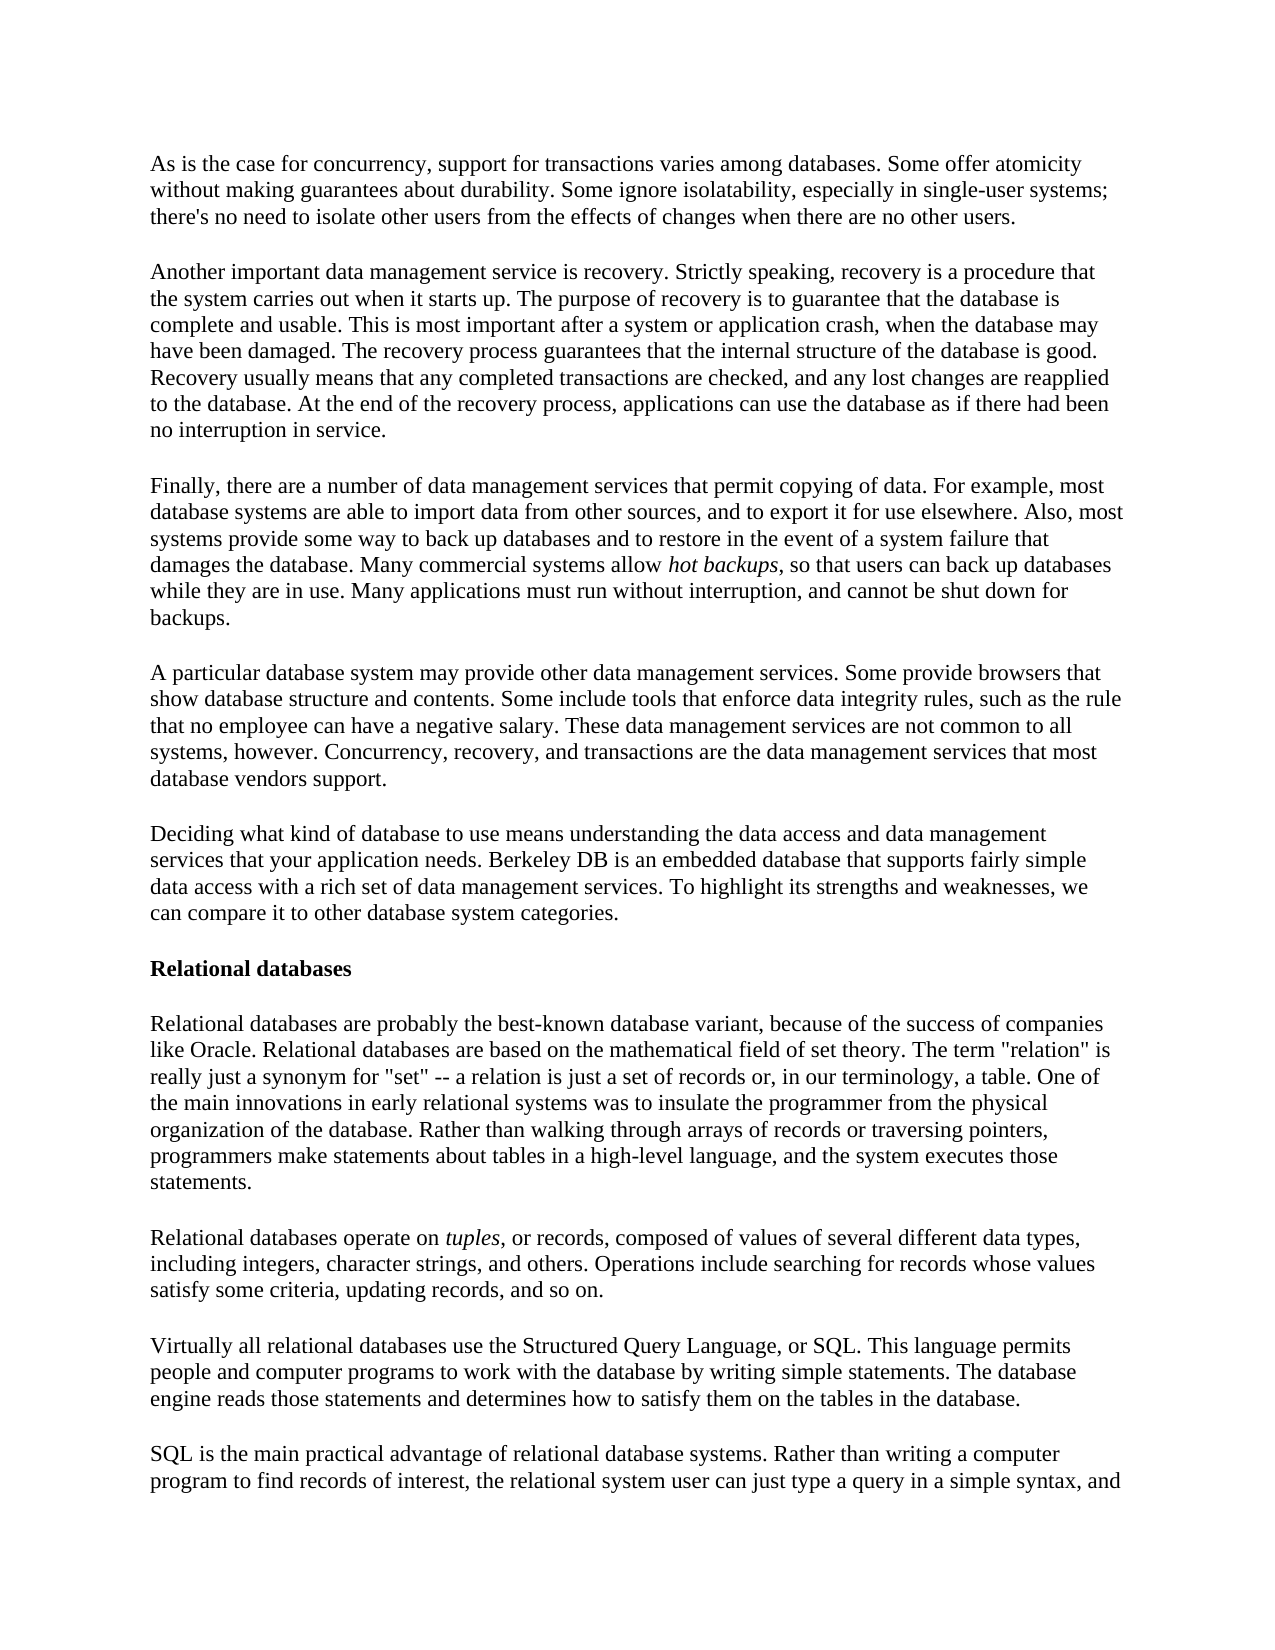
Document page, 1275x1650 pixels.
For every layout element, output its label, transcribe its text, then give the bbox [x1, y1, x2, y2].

text A particular database system may provide other data management services. Some provide browsers that show database structure and contents. Some include tools that enforce data integrity rules, such as the rule that no employee can have a negative salary. These data management services are not common to all systems, however. Concurrency, recovery, and transactions are the data management services that most database vendors support. [150, 659, 1125, 791]
text Deciding what kind of database to use means understanding the data access and data management services that your application needs. Berkeley DB is an embedded database that supports fairly simple data access with a rich set of data management services. To highlight its strengths and weaknesses, we can compare it to other database system categories. [150, 820, 1125, 926]
text As is the case for concurrency, support for transactions varies among databases. Some offer atomicity without making guarantees about durability. Some ignore isolatability, especially in single-user systems; there's no need to isolate other users from the effects of changes when there are no other users. [150, 150, 1125, 229]
text Virtually all relational databases use the Structured Query Language, or SQL. This language permits people and computer programs to work with the database by writing simple statements. The database engine reads those statements and determines how to satisfy them on the tables in the database. [150, 1332, 1125, 1411]
text Finally, there are a number of data management services that permit copying of data. For example, most database systems are able to import data from other sources, and to export it for use elsewhere. Also, most systems provide some way to back up databases and to restore in the event of a system failure that damages the database. Many commercial systems allow hot backups, so that users can back up databases while they are in use. Many applications must run without interruption, and cannot be shut down for backups. [150, 472, 1125, 630]
text Relational databases operate on tuples, or records, composed of values of several different data types, including integers, character strings, and others. Operations include searching for records whose values satisfy some criteria, updating records, and so on. [150, 1224, 1125, 1303]
text Relational databases are probably the best-known database variant, because of the success of companies like Oracle. Relational databases are based on the mathematical field of set theory. The term "relation" is really just a synonym for "set" -- a relation is just a set of records or, in our terminology, a table. One of the main innovations in early relational systems was to insulate the programmer from the physical organization of the database. Rather than walking through arrays of records or traversing pointers, programmers make statements about tables in a high-level language, and the system executes those statements. [150, 1010, 1125, 1195]
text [150, 1440, 1125, 1493]
text Relational databases [150, 955, 1125, 981]
text Another important data management service is recovery. Strictly speaking, recovery is a procedure that the system carries out when it starts up. The purpose of recovery is to guarantee that the database is complete and usable. This is most important after a system or application crash, when the database may have been damaged. The recovery process guarantees that the internal structure of the database is good. Recovery usually means that any completed transactions are checked, and any lost changes are reapplied to the database. At the end of the recovery process, applications can use the database as if there had been no interruption in service. [150, 258, 1125, 443]
